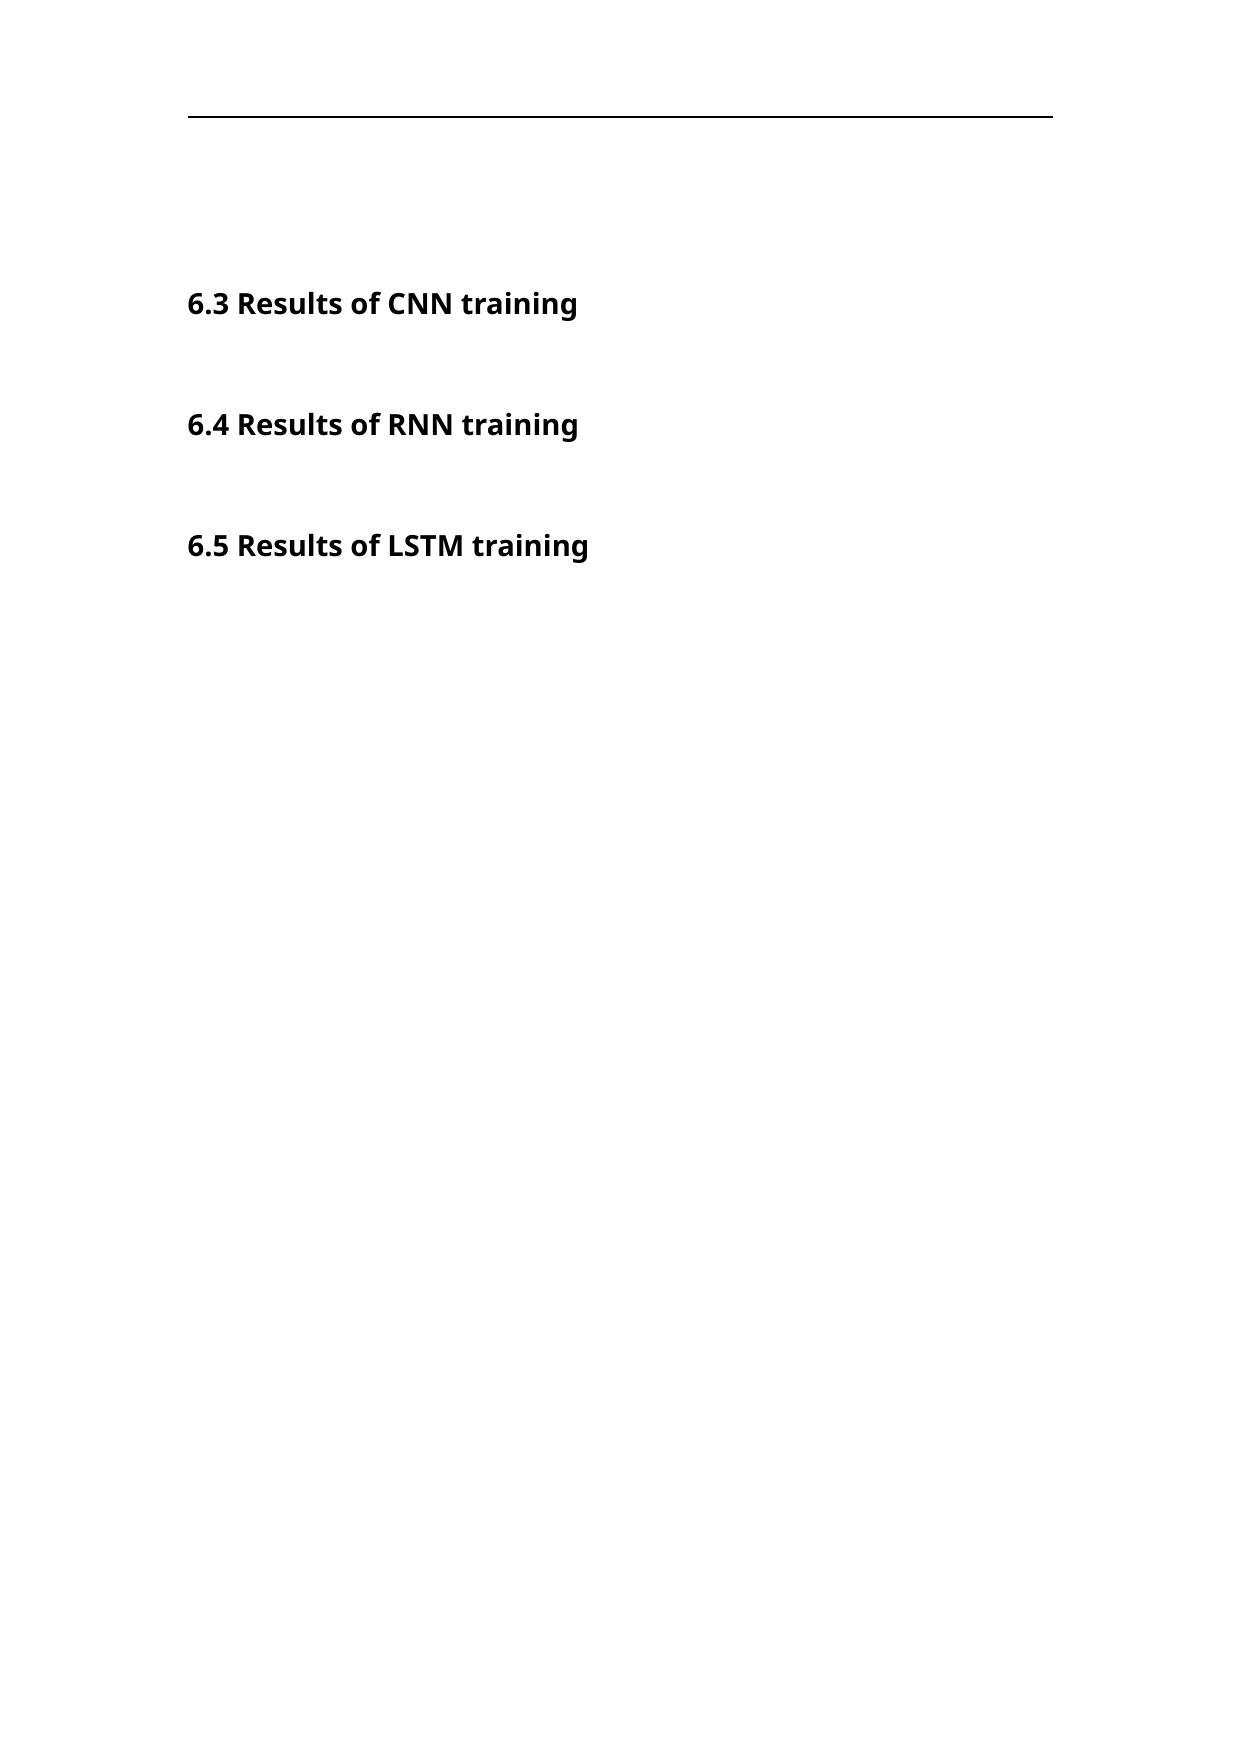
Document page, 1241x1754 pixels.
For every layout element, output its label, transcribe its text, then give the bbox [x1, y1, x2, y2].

subtitle 6.3 Results of CNN training [187, 270, 1053, 335]
subtitle 6.4 Results of RNN training [187, 391, 1053, 456]
subtitle 6.5 Results of LSTM training [187, 512, 1053, 577]
